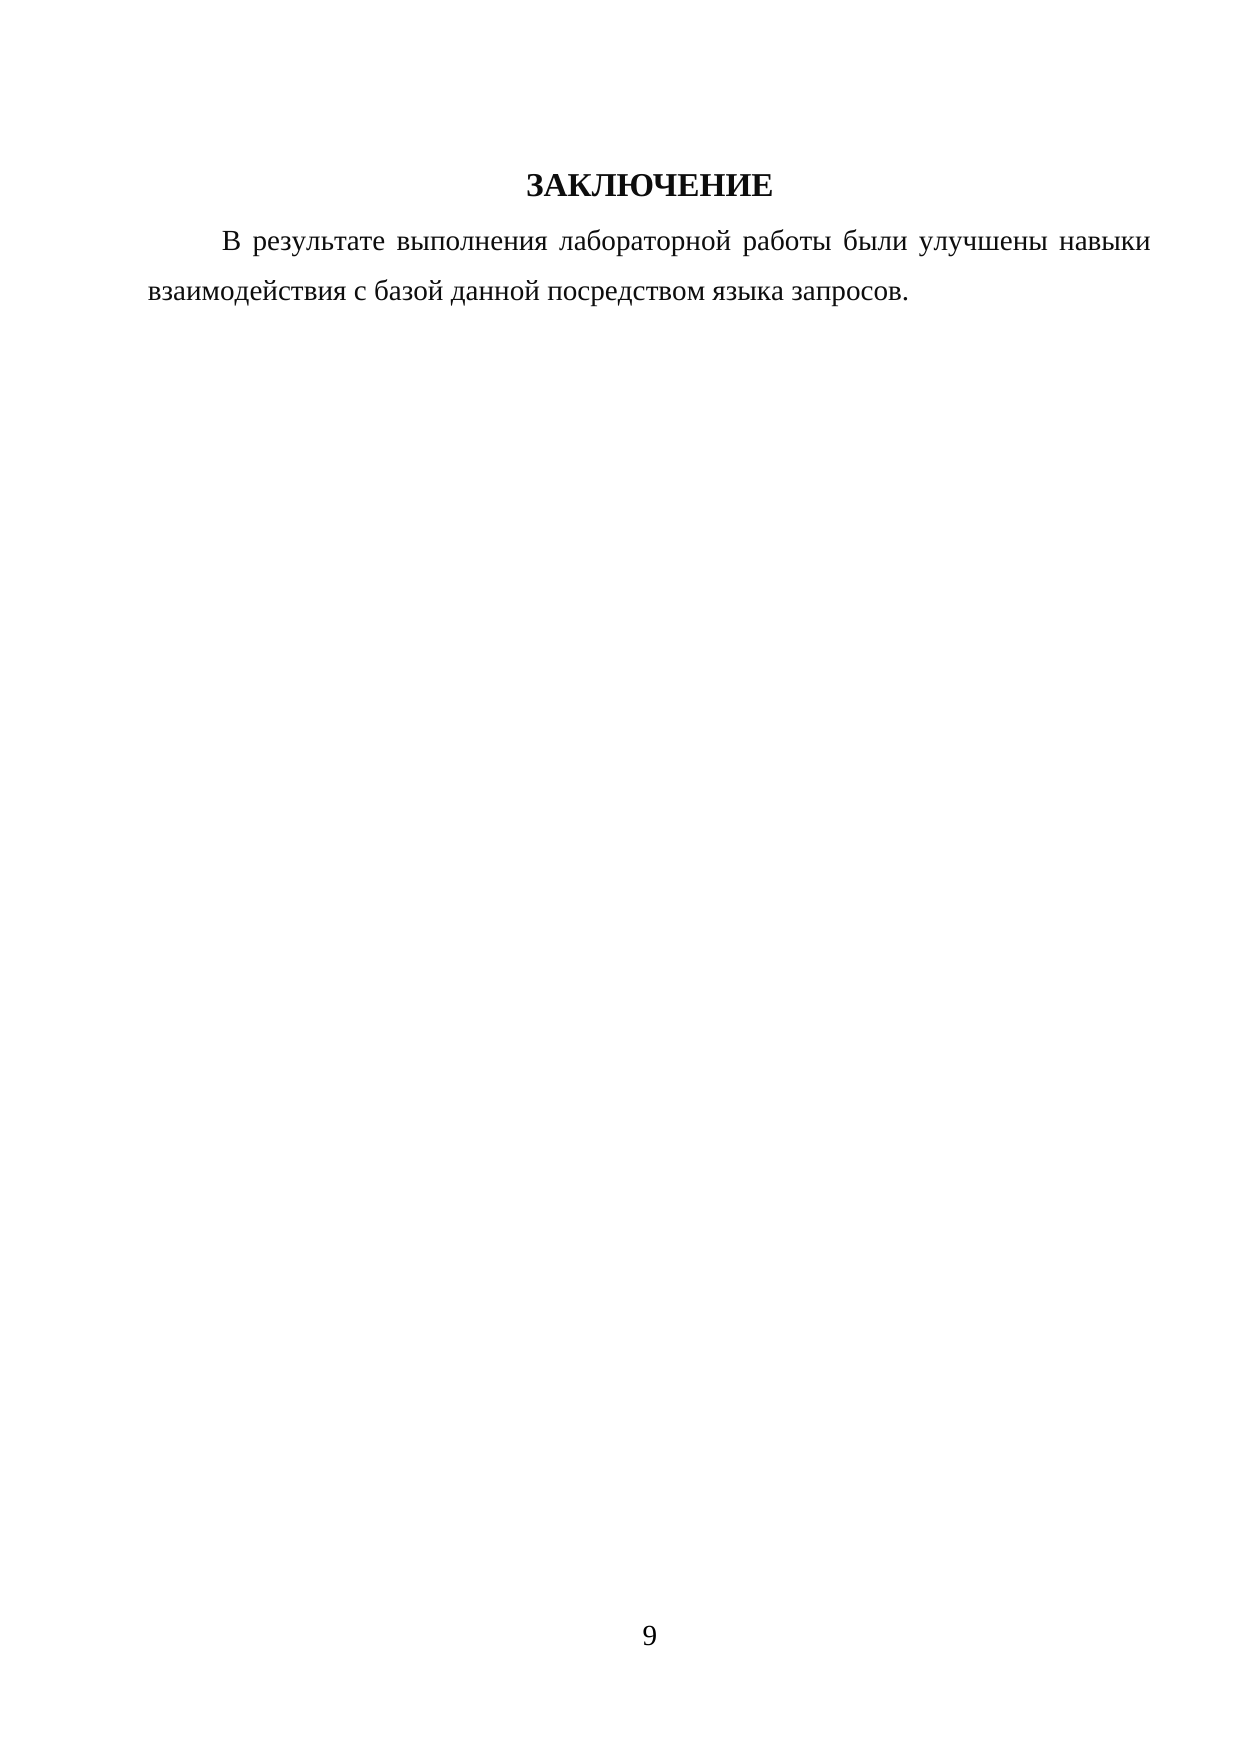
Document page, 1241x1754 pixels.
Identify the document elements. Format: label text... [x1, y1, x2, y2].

list В результате выполнения лабораторной работы были улучшены навыки взаимодействия с базой данной посредством языка запросов. [148, 223, 1152, 307]
subtitle ЗАКЛЮЧЕНИЕ [148, 165, 1152, 204]
